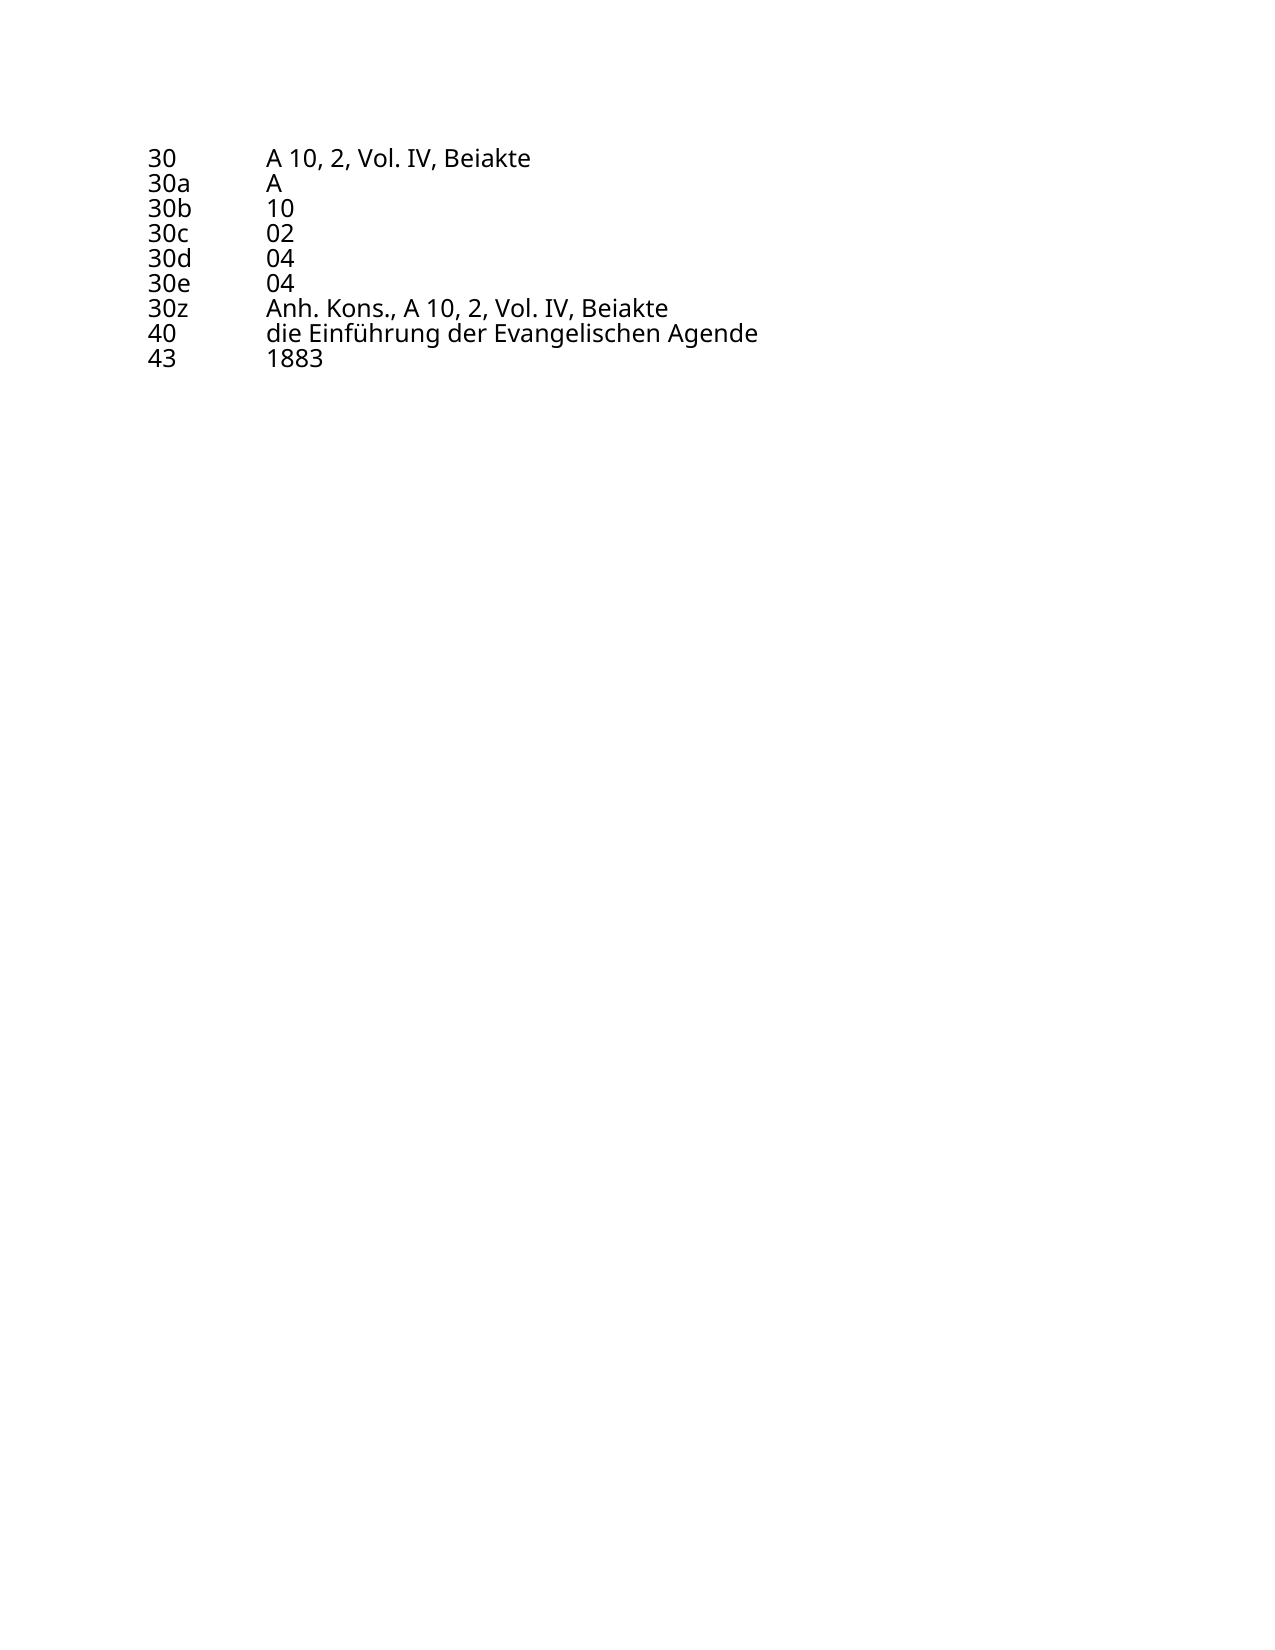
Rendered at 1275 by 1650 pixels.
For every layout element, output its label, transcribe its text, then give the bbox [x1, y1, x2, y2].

text 30e 04 [148, 273, 1127, 298]
text 43 1883 [148, 348, 1127, 373]
text 30b 10 [148, 198, 1127, 223]
text 30d 04 [148, 248, 1127, 273]
text 30c 02 [148, 223, 1127, 248]
text 40 die Einführung der Evangelischen s[Agende]s [148, 323, 1127, 348]
text 30z Anh. Kons., A 10, 2, Vol. IV, Beiakte [148, 298, 1127, 323]
text 30 A 10, 2, Vol. IV, Beiakte [148, 148, 1127, 173]
text 30a A [148, 173, 1127, 198]
